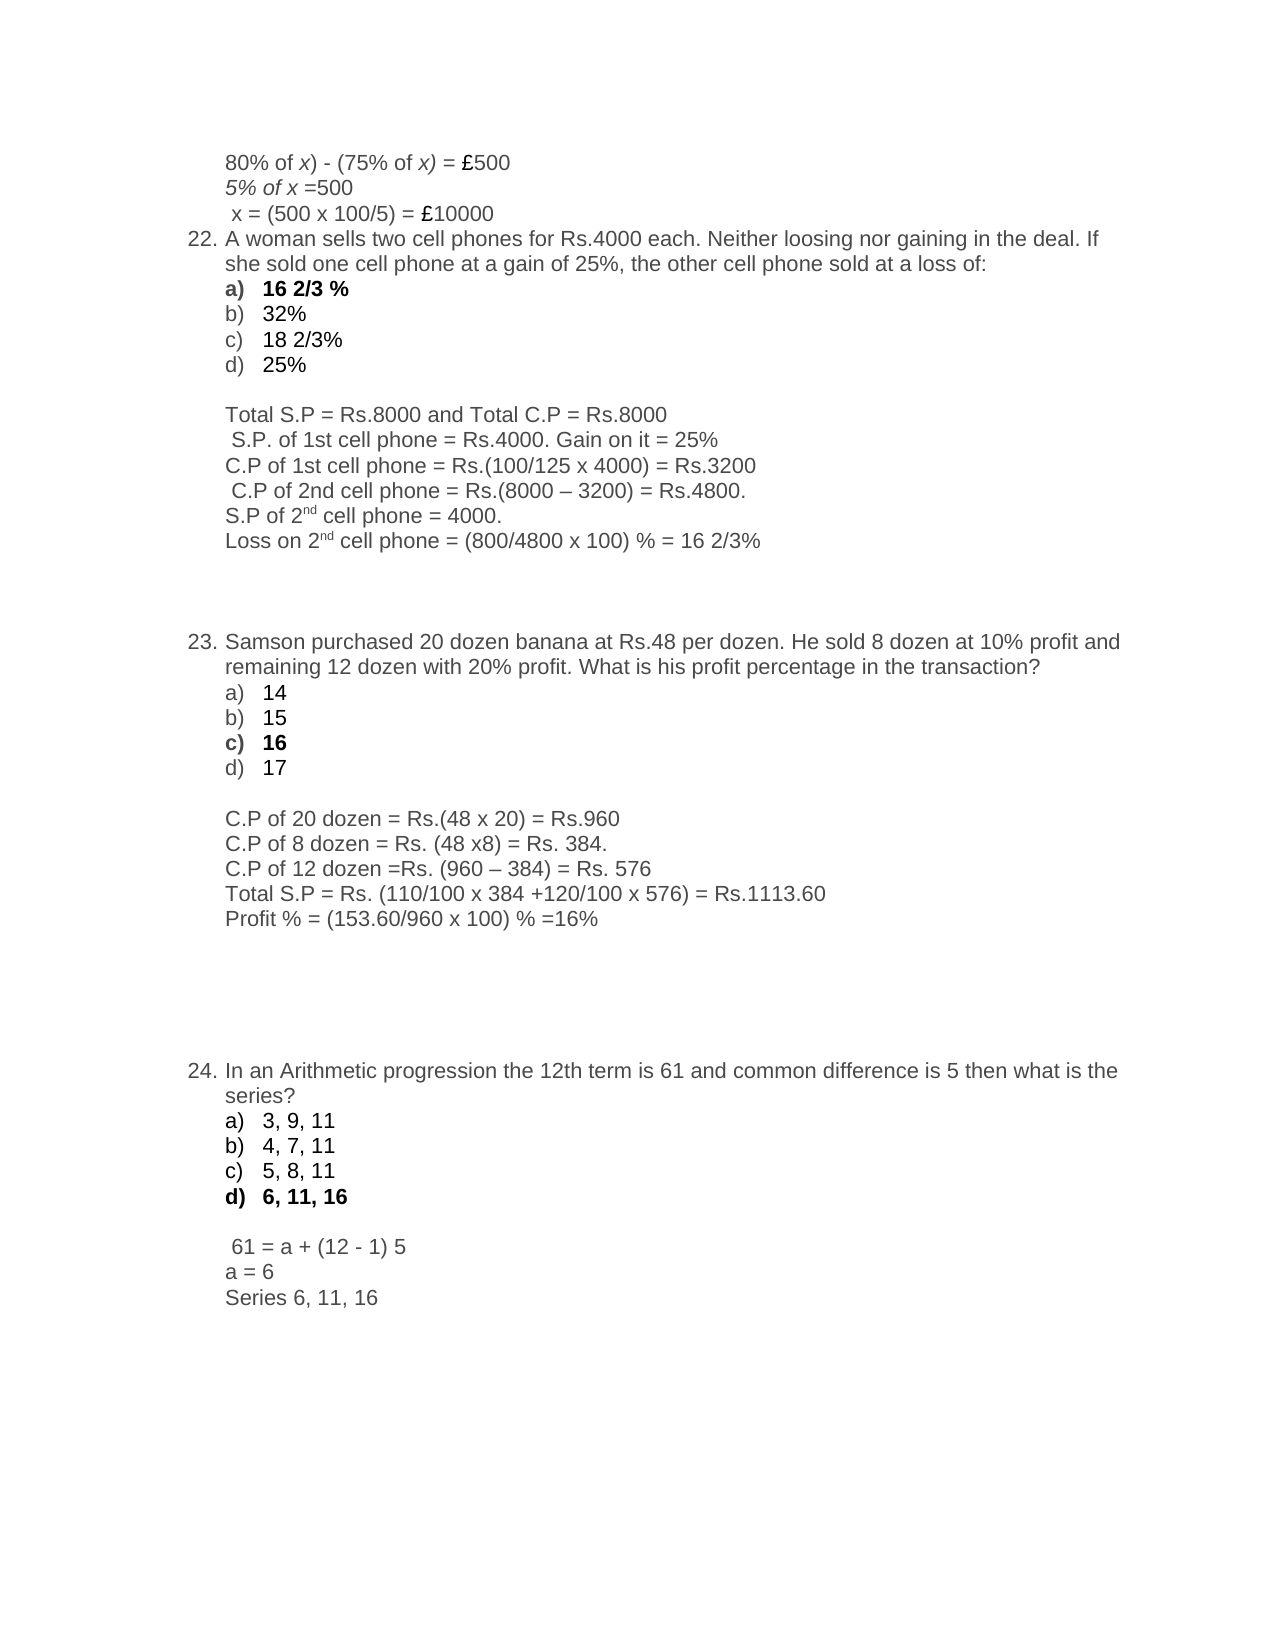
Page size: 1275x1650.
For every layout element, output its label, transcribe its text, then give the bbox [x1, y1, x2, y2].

list 5, 8, 11 [225, 1158, 1125, 1183]
list 32% [225, 301, 1125, 326]
text C.P of 20 dozen = Rs.(48 x 20) = Rs.960 [225, 805, 1125, 831]
text 80% of x) - (75% of x) = £500 [225, 150, 461, 175]
text Profit % = (153.60/960 x 100) % =16% [225, 906, 1125, 931]
list Samson purchased 20 dozen banana at Rs.48 per dozen. He sold 8 dozen at 10% profit and remaining 12 dozen with 20% profit. What is his profit percentage in the transaction? [187, 629, 1125, 679]
list 3, 9, 11 [225, 1108, 1125, 1133]
list A woman sells two cell phones for Rs.4000 each. Neither loosing nor gaining in the deal. If she sold one cell phone at a gain of 25%, the other cell phone sold at a loss of: [187, 226, 1125, 276]
text 61 = a + (12 - 1) 5 [225, 1234, 1125, 1259]
text S.P of 2nd cell phone = 4000. [225, 503, 1125, 528]
list 15 [225, 704, 1125, 730]
list 17 [225, 755, 1125, 780]
text Loss on 2nd cell phone = (800/4800 x 100) % = 16 2/3% [225, 528, 1125, 553]
text C.P of 2nd cell phone = Rs.(8000 – 3200) = Rs.4800. [225, 478, 1125, 503]
text Total S.P = Rs. (110/100 x 384 +120/100 x 576) = Rs.1113.60 [225, 881, 1125, 906]
text C.P of 8 dozen = Rs. (48 x8) = Rs. 384. [225, 831, 1125, 856]
text C.P of 12 dozen =Rs. (960 – 384) = Rs. 576 [225, 856, 1125, 881]
text x = (500 x 100/5) = £10000 [225, 200, 421, 226]
text Total S.P = Rs.8000 and Total C.P = Rs.8000 [225, 402, 1125, 427]
text a = 6 [225, 1259, 1125, 1284]
text S.P. of 1st cell phone = Rs.4000. Gain on it = 25% [225, 427, 1125, 452]
list 14 [225, 679, 1125, 704]
list 16 [225, 730, 1125, 755]
text x = (500 x 100/5) = £10000 [433, 200, 1125, 226]
list 16 2/3 % [225, 276, 1125, 301]
list 6, 11, 16 [225, 1183, 1125, 1209]
list In an Arithmetic progression the 12th term is 61 and common difference is 5 then what is the series? [187, 1057, 1125, 1108]
list 4, 7, 11 [225, 1133, 1125, 1158]
text Series 6, 11, 16 [225, 1284, 1125, 1309]
text 5% of x =500 [225, 175, 1125, 200]
list 18 2/3% [225, 326, 1125, 352]
text C.P of 1st cell phone = Rs.(100/125 x 4000) = Rs.3200 [225, 452, 1125, 478]
list 25% [225, 352, 1125, 377]
text 80% of x) - (75% of x) = £500 [474, 150, 1125, 175]
